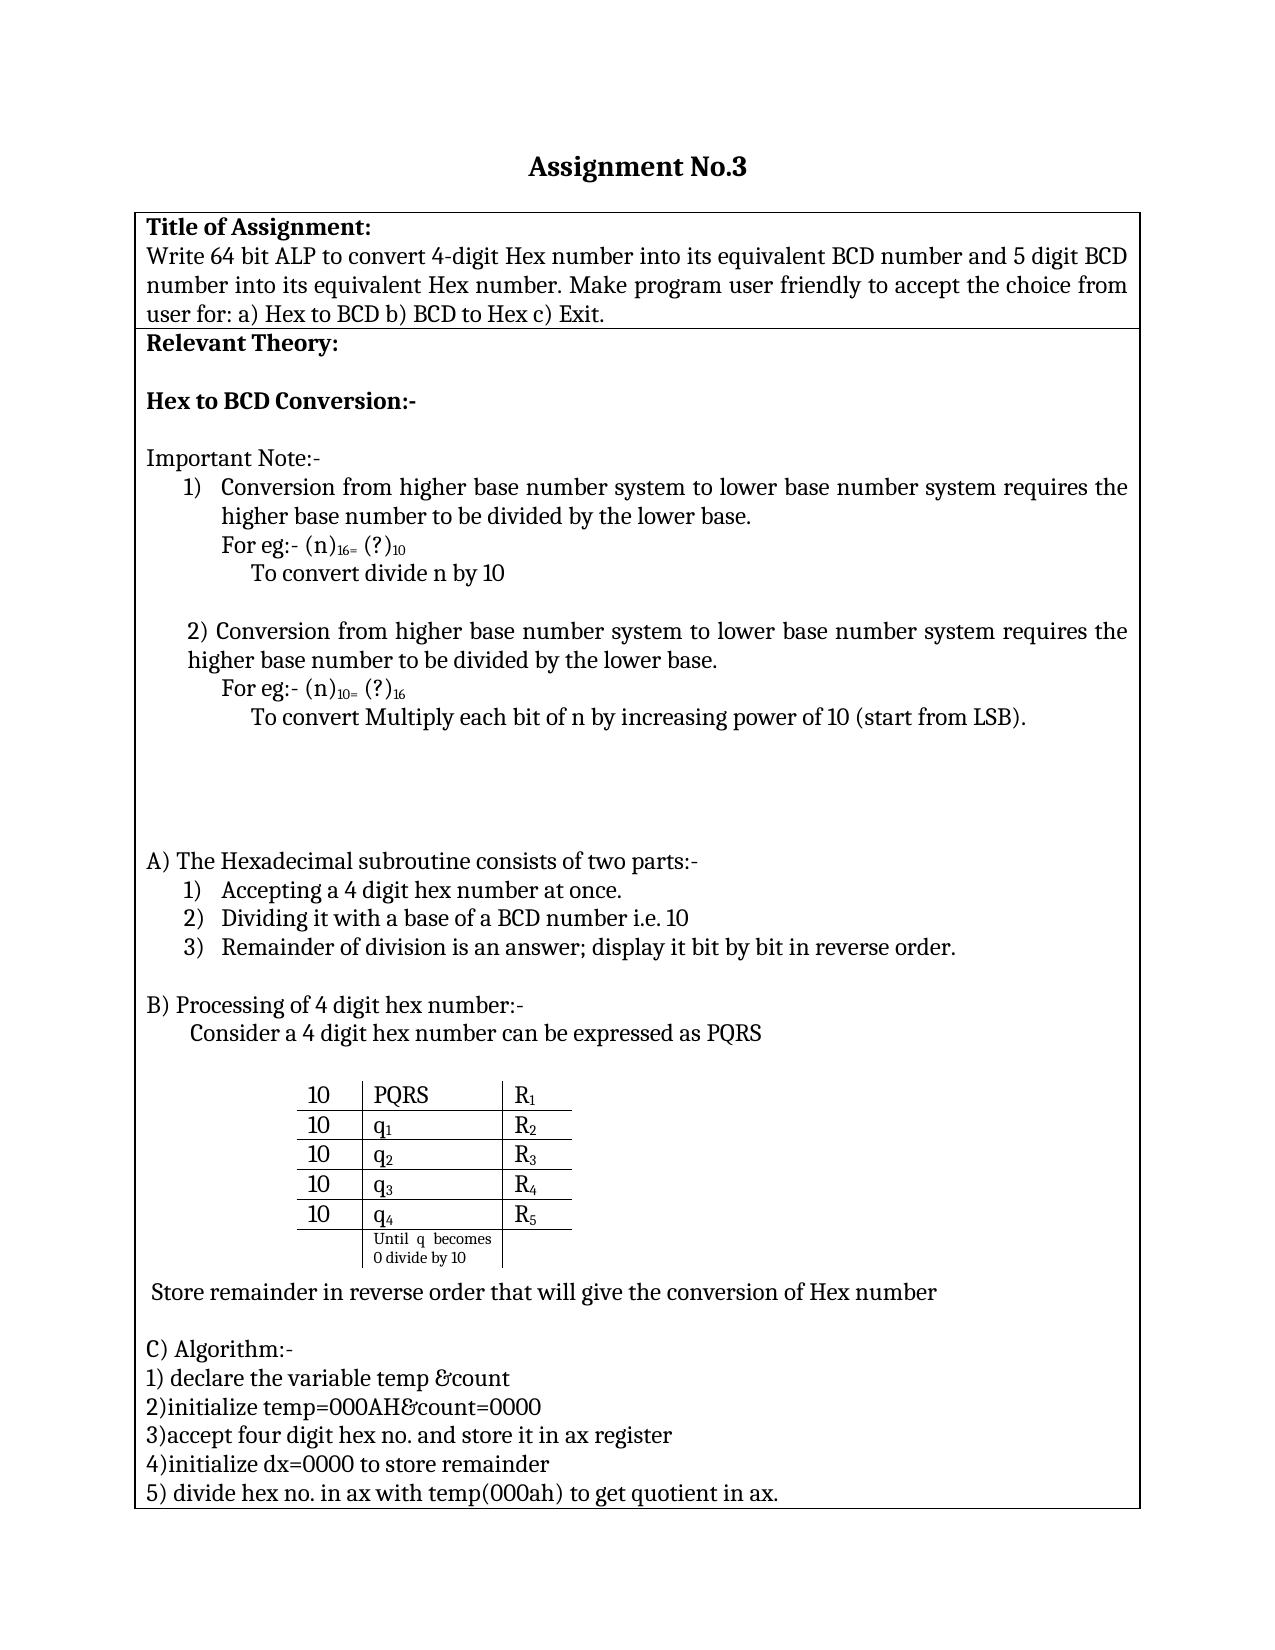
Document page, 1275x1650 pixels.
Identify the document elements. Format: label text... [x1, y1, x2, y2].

text Assignment No.3 [150, 150, 1125, 183]
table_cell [136, 329, 1139, 1507]
table_header Title of Assignment: Write 64 bit ALP to convert 4-digit Hex number into its equivalent BCD number and 5 digit BCD number into its equivalent Hex number. Make program user friendly to accept the choice from user for: a) Hex to BCD b) BCD to Hex c) Exit. [136, 213, 1139, 328]
